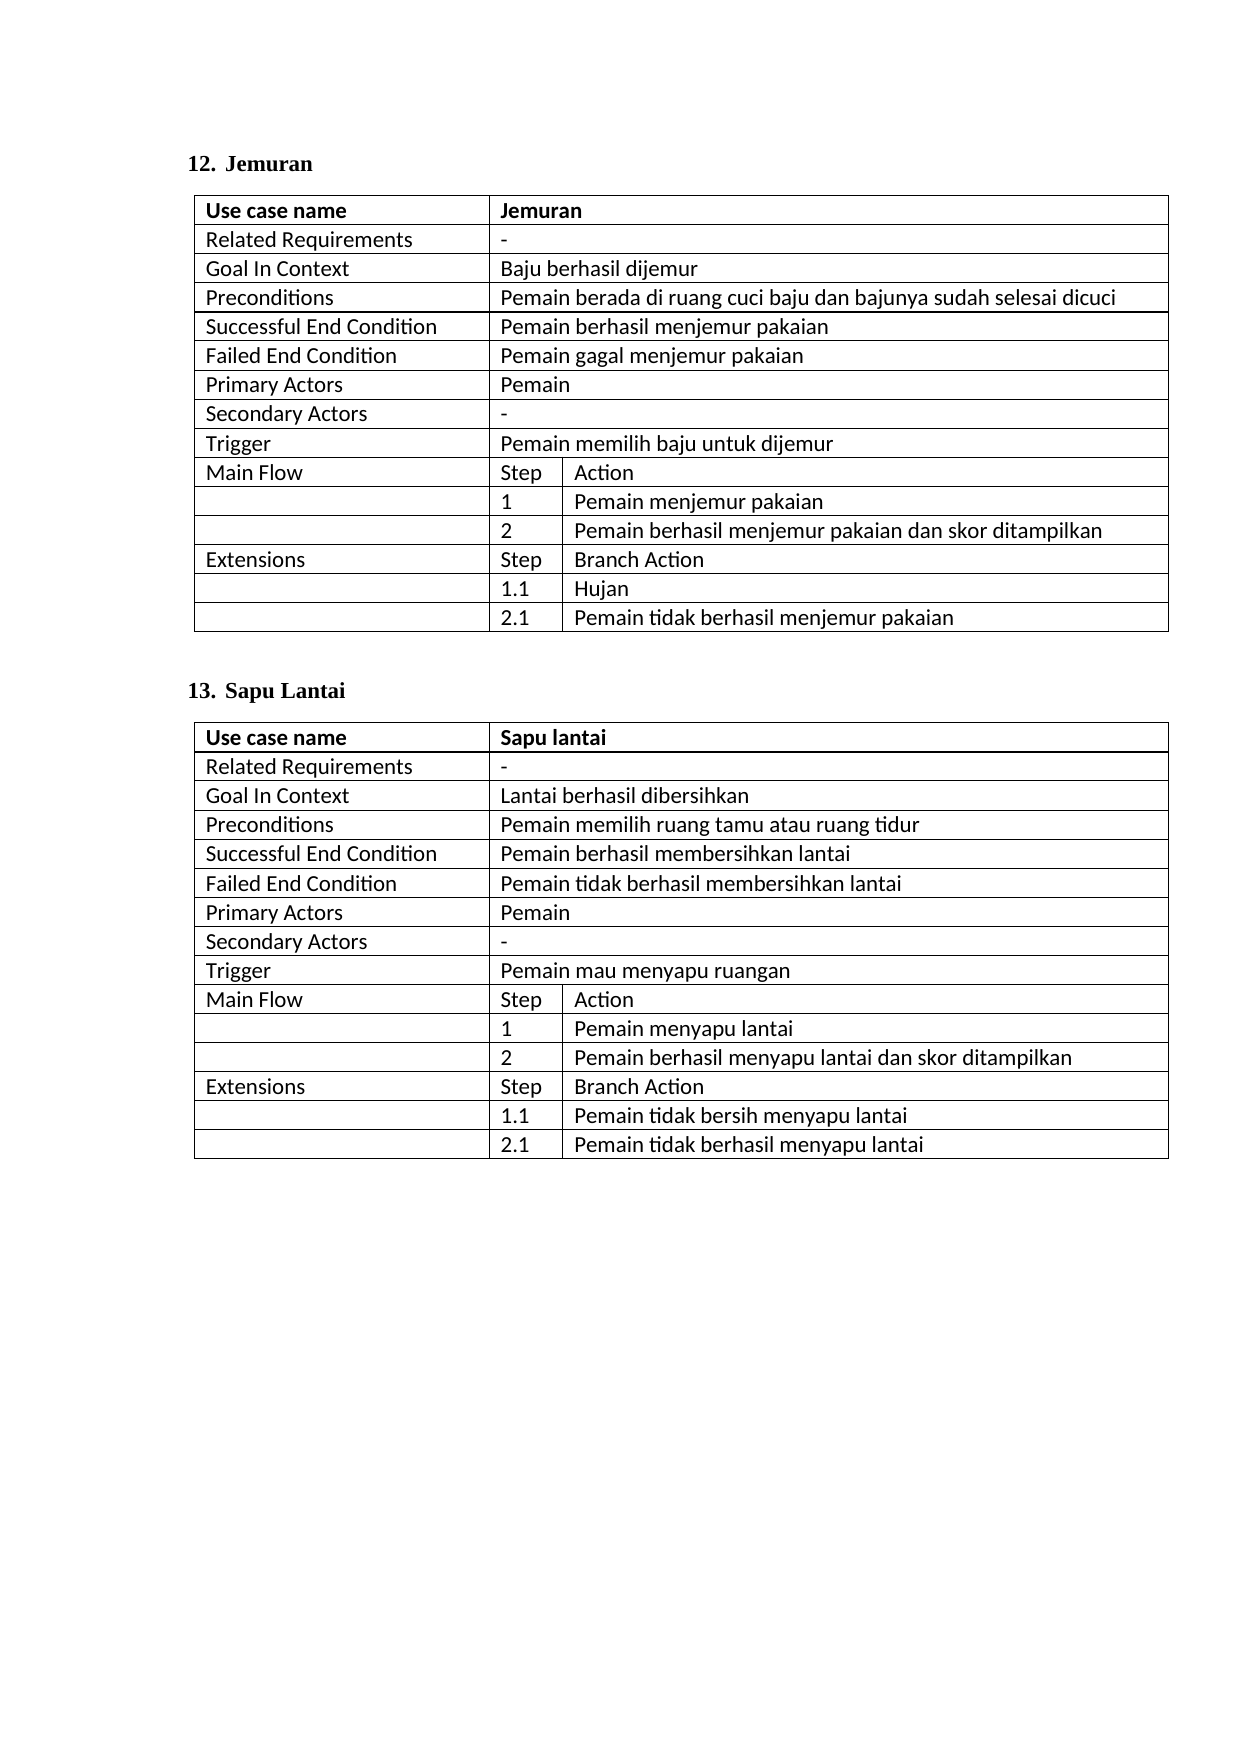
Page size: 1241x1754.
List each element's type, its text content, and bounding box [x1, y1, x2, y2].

table_cell Preconditions [195, 811, 489, 838]
table_cell Action [563, 985, 1168, 1013]
table_cell Successful End Condition [195, 840, 489, 868]
table_cell 2 [490, 1043, 562, 1071]
table_cell 1.1 [490, 1101, 562, 1129]
table_cell [195, 1043, 489, 1071]
table_cell Successful End Condition [195, 313, 489, 340]
table_cell [195, 516, 489, 544]
table_cell 2.1 [490, 1130, 562, 1158]
table_cell [195, 603, 489, 631]
table_cell [195, 1101, 489, 1129]
table_cell Goal In Context [195, 781, 489, 809]
table_cell - [490, 400, 1168, 428]
table_cell - [490, 753, 1168, 780]
table_cell 1.1 [490, 574, 562, 602]
table_cell Trigger [195, 956, 489, 984]
table_cell Lantai berhasil dibersihkan [490, 781, 1168, 809]
table_cell Pemain tidak bersih menyapu lantai [563, 1101, 1168, 1129]
table_cell Failed End Condition [195, 869, 489, 897]
table_cell [195, 1130, 489, 1158]
table_cell Step [490, 1072, 562, 1100]
table_cell Primary Actors [195, 371, 489, 398]
table_cell Step [490, 545, 562, 573]
table_cell Goal In Context [195, 254, 489, 282]
table_cell Hujan [563, 574, 1168, 602]
table_cell Pemain tidak berhasil membersihkan lantai [490, 869, 1168, 897]
table_cell Preconditions [195, 283, 489, 311]
table_cell Pemain berhasil menjemur pakaian dan skor ditampilkan [563, 516, 1168, 544]
table_cell Step [490, 985, 562, 1013]
table_cell Pemain memilih baju untuk dijemur [490, 429, 1168, 457]
list Sapu Lantai [187, 677, 1090, 703]
table_cell [195, 1014, 489, 1042]
table_cell Related Requirements [195, 753, 489, 780]
table_cell Related Requirements [195, 225, 489, 253]
table_cell Pemain tidak berhasil menyapu lantai [563, 1130, 1168, 1158]
table_cell Extensions [195, 545, 489, 573]
table_cell Primary Actors [195, 898, 489, 926]
table_header Use case name [195, 196, 489, 224]
table_cell Secondary Actors [195, 400, 489, 428]
list Jemuran [187, 150, 1090, 176]
table_header Jemuran [490, 196, 1168, 224]
table_cell Pemain mau menyapu ruangan [490, 956, 1168, 984]
table_cell - [490, 927, 1168, 955]
table_cell [195, 487, 489, 515]
table_cell Action [563, 458, 1168, 486]
table_cell Failed End Condition [195, 341, 489, 369]
table_cell Pemain [490, 898, 1168, 926]
table_cell Pemain memilih ruang tamu atau ruang tidur [490, 811, 1168, 838]
table_cell Pemain tidak berhasil menjemur pakaian [563, 603, 1168, 631]
table_cell [195, 574, 489, 602]
table_cell Trigger [195, 429, 489, 457]
table_cell Pemain gagal menjemur pakaian [490, 341, 1168, 369]
table_cell Pemain berhasil menyapu lantai dan skor ditampilkan [563, 1043, 1168, 1071]
table_cell Pemain menjemur pakaian [563, 487, 1168, 515]
table_cell 2.1 [490, 603, 562, 631]
table_cell Step [490, 458, 562, 486]
table_cell Main Flow [195, 458, 489, 486]
table_cell Branch Action [563, 1072, 1168, 1100]
table_cell - [490, 225, 1168, 253]
table_cell Pemain berhasil membersihkan lantai [490, 840, 1168, 868]
table_cell Pemain [490, 371, 1168, 398]
table_cell Pemain menyapu lantai [563, 1014, 1168, 1042]
table_cell Baju berhasil dijemur [490, 254, 1168, 282]
table_header Sapu lantai [490, 723, 1168, 751]
table_cell 1 [490, 1014, 562, 1042]
table_cell Pemain berada di ruang cuci baju dan bajunya sudah selesai dicuci [490, 283, 1168, 311]
table_cell Secondary Actors [195, 927, 489, 955]
table_cell 1 [490, 487, 562, 515]
table_cell Pemain berhasil menjemur pakaian [490, 313, 1168, 340]
table_cell Extensions [195, 1072, 489, 1100]
table_cell 2 [490, 516, 562, 544]
table_cell Main Flow [195, 985, 489, 1013]
table_cell Branch Action [563, 545, 1168, 573]
table_header Use case name [195, 723, 489, 751]
